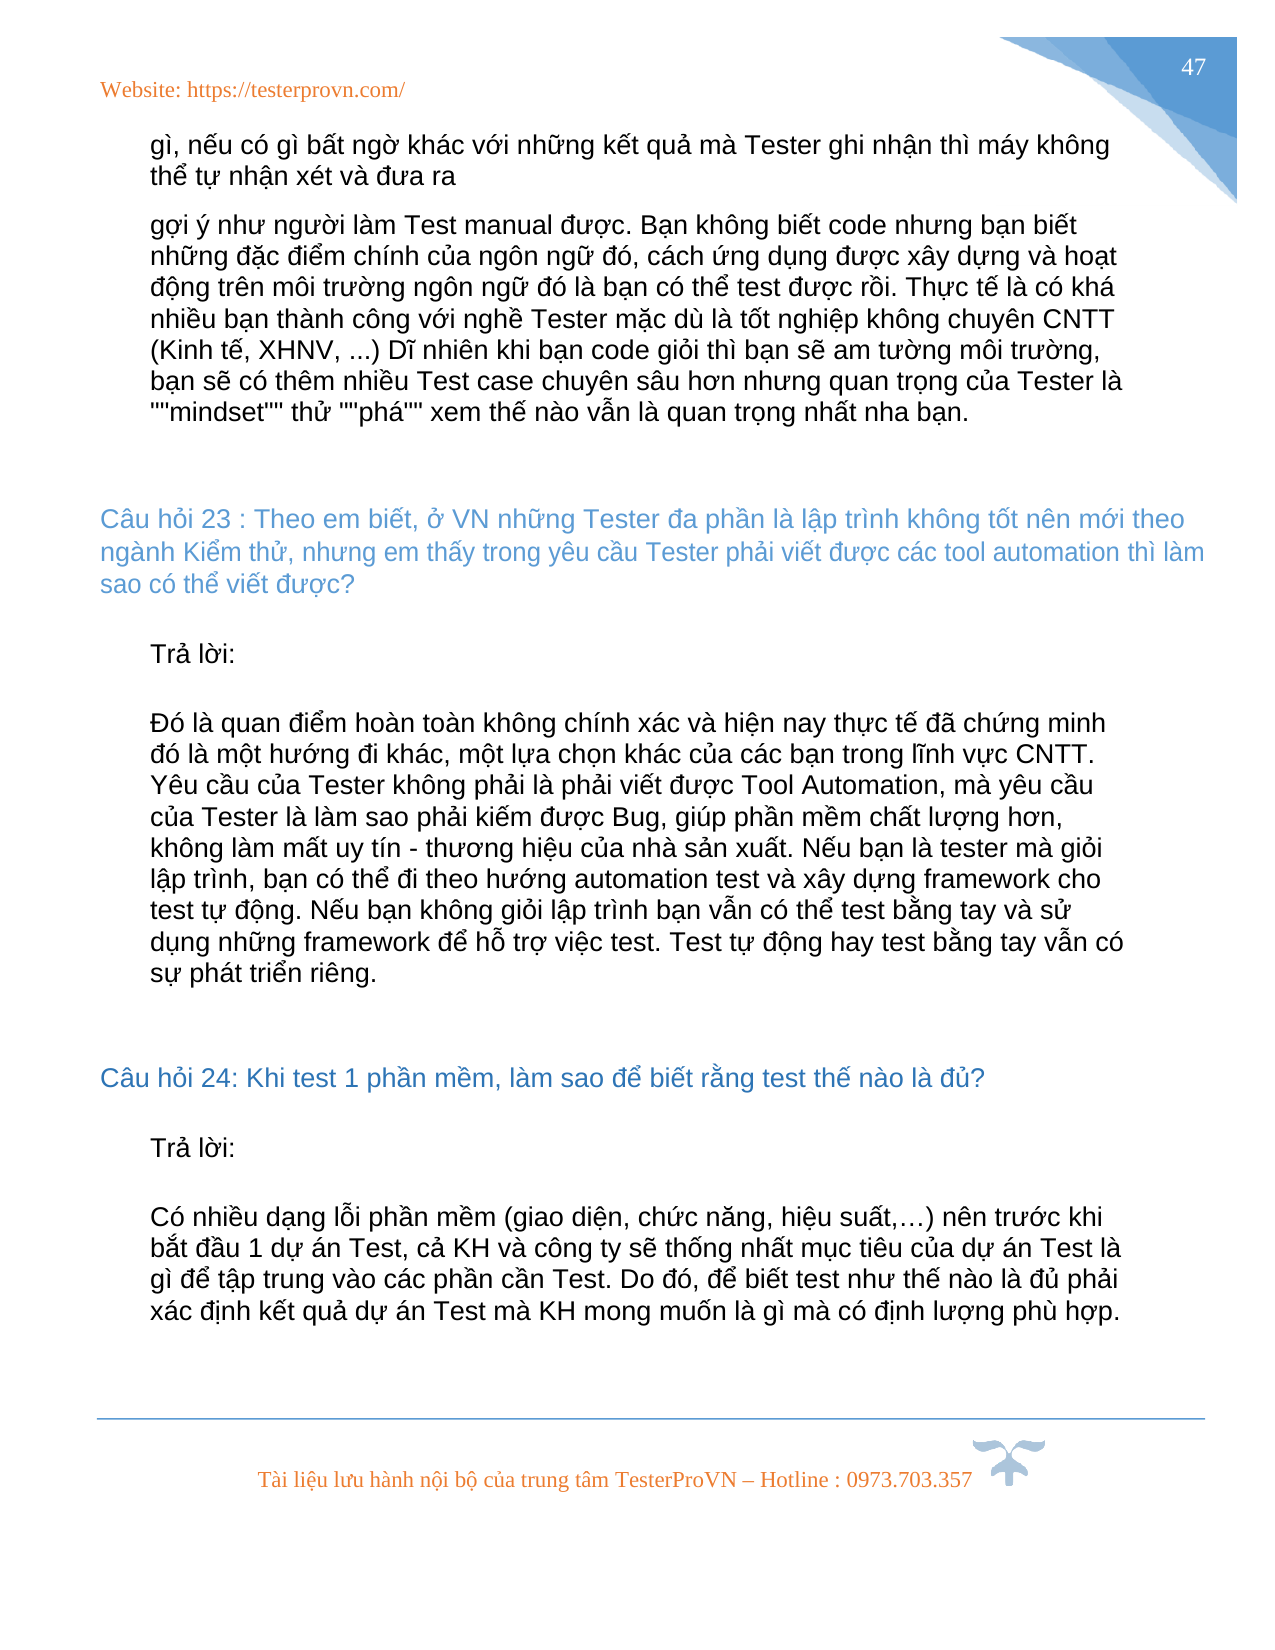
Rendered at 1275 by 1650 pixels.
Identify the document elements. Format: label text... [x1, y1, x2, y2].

text gì, nếu có gì bất ngờ khác với những kết quả mà Tester ghi nhận thì máy không thể tự nhận xét và đưa ra [150, 129, 1143, 192]
text 47 [1181, 56, 1217, 80]
text Trả lời: [150, 638, 1217, 669]
picture [996, 37, 1238, 206]
text gợi ý như người làm Test manual được. Bạn không biết code nhưng bạn biết những đặc điểm chính của ngôn ngữ đó, cách ứng dụng được xây dựng và hoạt động trên môi trường ngôn ngữ đó là bạn có thể test được rồi. Thực tế là có khá nhiều bạn thành công với nghề Tester mặc dù là tốt nghiệp không chuyên CNTT (Kinh tế, XHNV, ...) Dĩ nhiên khi bạn code giỏi thì bạn sẽ am tường môi trường, bạn sẽ có thêm nhiều Test case chuyên sâu hơn nhưng quan trọng của Tester là ""mindset"" thử ""phá"" xem thế nào vẫn là quan trọng nhất nha bạn. [150, 209, 1143, 428]
text Website: https://testerprovn.com/ [100, 80, 1217, 102]
text Có nhiều dạng lỗi phần mềm (giao diện, chức năng, hiệu suất,…) nên trước khi bắt đầu 1 dự án Test, cả KH và công ty sẽ thống nhất mục tiêu của dự án Test là gì để tập trung vào các phần cần Test. Do đó, để biết test như thế nào là đủ phải xác định kết quả dự án Test mà KH mong muốn là gì mà có định lượng phù hợp. [150, 1201, 1123, 1326]
picture [972, 1440, 1045, 1486]
text Trả lời: [150, 1132, 1217, 1163]
text Câu hỏi 23 : Theo em biết, ở VN những Tester đa phần là lập trình không tốt nên mới theo ngành Kiểm thử, nhưng em thấy trong yêu cầu Tester phải viết được các tool automation thì làm sao có thể viết được? [100, 503, 1217, 600]
text Đó là quan điểm hoàn toàn không chính xác và hiện nay thực tế đã chứng minh đó là một hướng đi khác, một lựa chọn khác của các bạn trong lĩnh vực CNTT. Yêu cầu của Tester không phải là phải viết được Tool Automation, mà yêu cầu của Tester là làm sao phải kiếm được Bug, giúp phần mềm chất lượng hơn, không làm mất uy tín - thương hiệu của nhà sản xuất. Nếu bạn là tester mà giỏi lập trình, bạn có thể đi theo hướng automation test và xây dựng framework cho test tự động. Nếu bạn không giỏi lập trình bạn vẫn có thể test bằng tay và sử dụng những framework để hỗ trợ việc test. Test tự động hay test bằng tay vẫn có sự phát triển riêng. [150, 707, 1126, 988]
text Câu hỏi 24: Khi test 1 phần mềm, làm sao để biết rằng test thế nào là đủ? [100, 1062, 1217, 1093]
